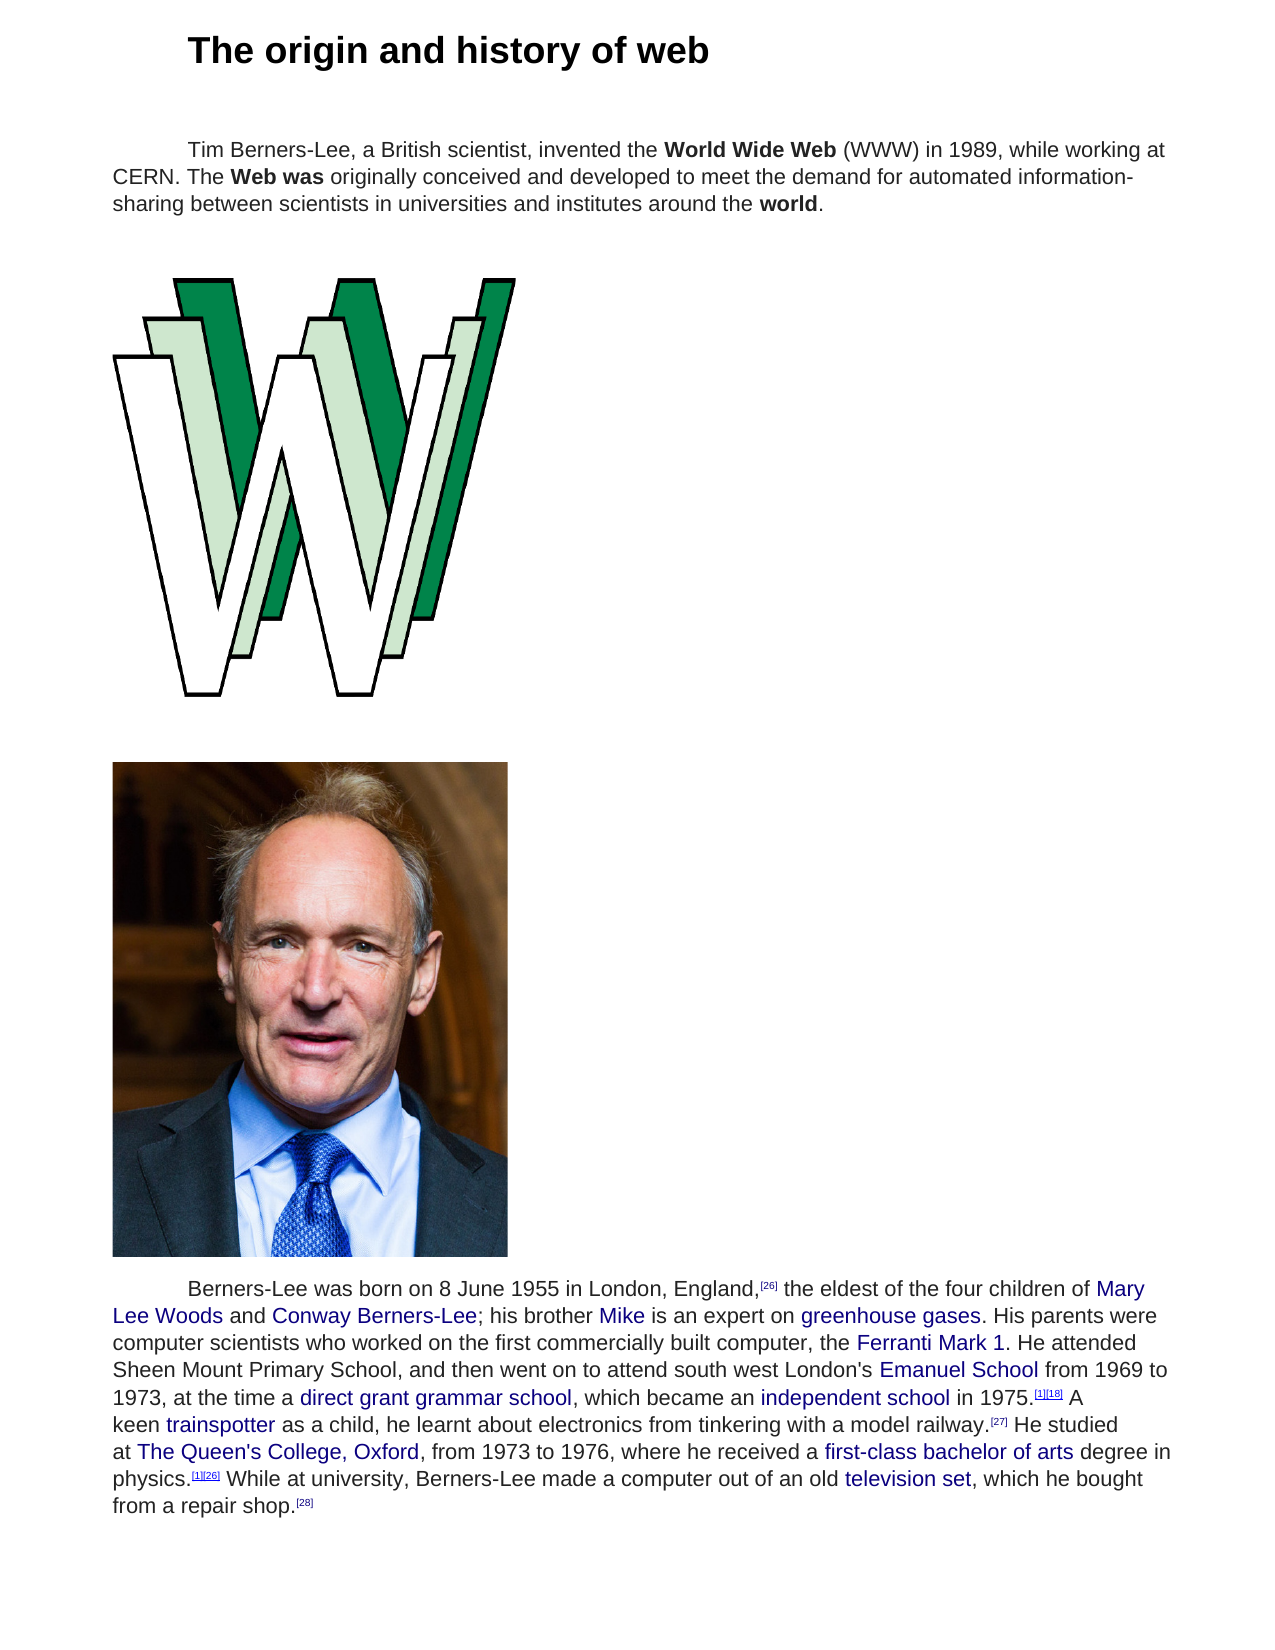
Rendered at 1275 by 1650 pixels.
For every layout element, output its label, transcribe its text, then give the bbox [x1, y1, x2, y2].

text Tim Berners-Lee, a British scientist, invented the World Wide Web (WWW) in 1989, while working at CERN. The Web was originally conceived and developed to meet the demand for automated information-sharing between scientists in universities and institutes around the world. [112, 136, 1172, 216]
text Berners-Lee was born on 8 June 1955 in London, England,[26] the eldest of the four children of Mary Lee Woods and Conway Berners-Lee; his brother Mike is an expert on greenhouse gases. His parents were computer scientists who worked on the first commercially built computer, the Ferranti Mark 1. He attended Sheen Mount Primary School, and then went on to attend south west London's Emanuel School from 1969 to 1973, at the time a direct grant grammar school, which became an independent school in 1975.[1][18] A keen trainspotter as a child, he learnt about electronics from tinkering with a model railway.[27] He studied at The Queen's College, Oxford, from 1973 to 1976, where he received a first-class bachelor of arts degree in physics.[1][26] While at university, Berners-Lee made a computer out of an old television set, which he bought from a repair shop.[28] [112, 1276, 1172, 1518]
text The origin and history of web [112, 28, 1172, 71]
picture [112, 278, 516, 697]
picture [112, 762, 508, 1257]
